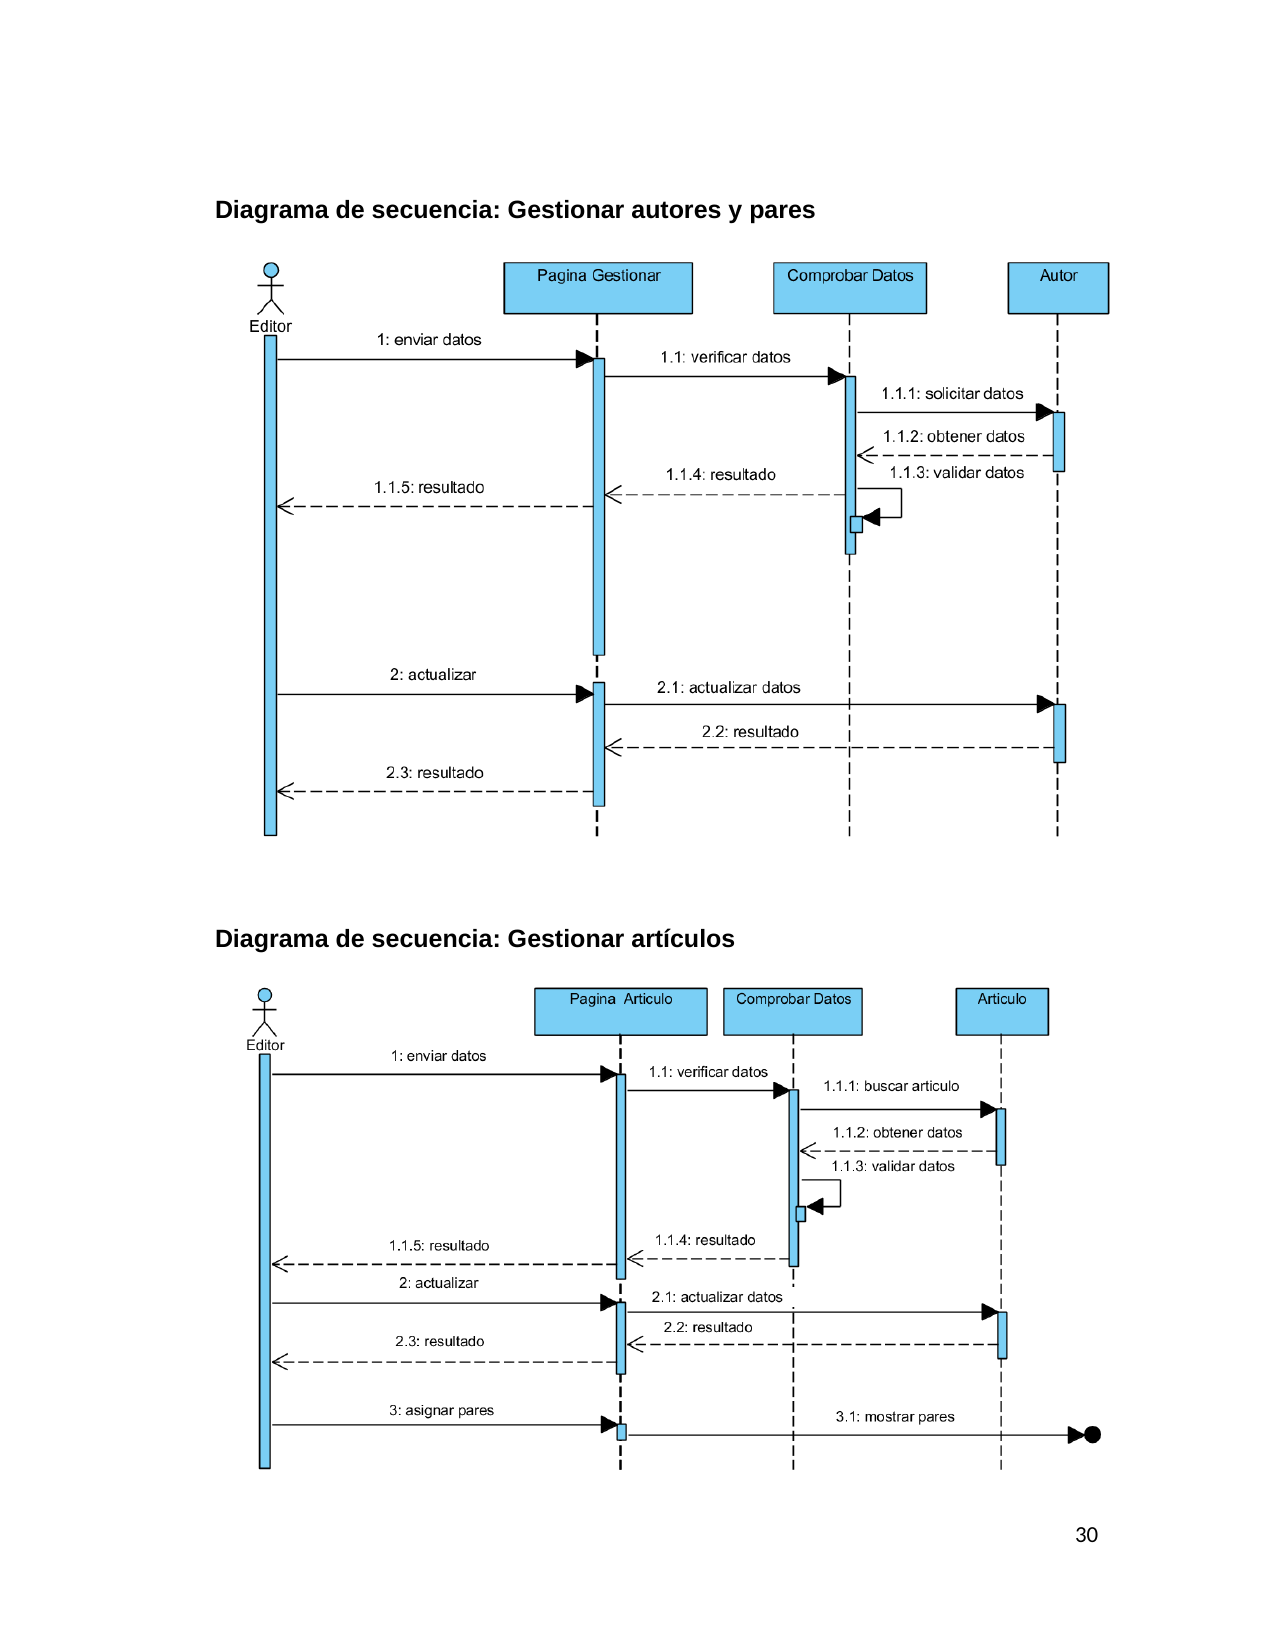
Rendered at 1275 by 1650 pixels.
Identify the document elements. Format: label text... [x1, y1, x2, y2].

text Diagrama de secuencia: Gestionar artículos [215, 924, 1098, 952]
picture [214, 243, 1134, 857]
text Diagrama de secuencia: Gestionar autores y pares [215, 195, 1098, 224]
picture [214, 971, 1134, 1481]
